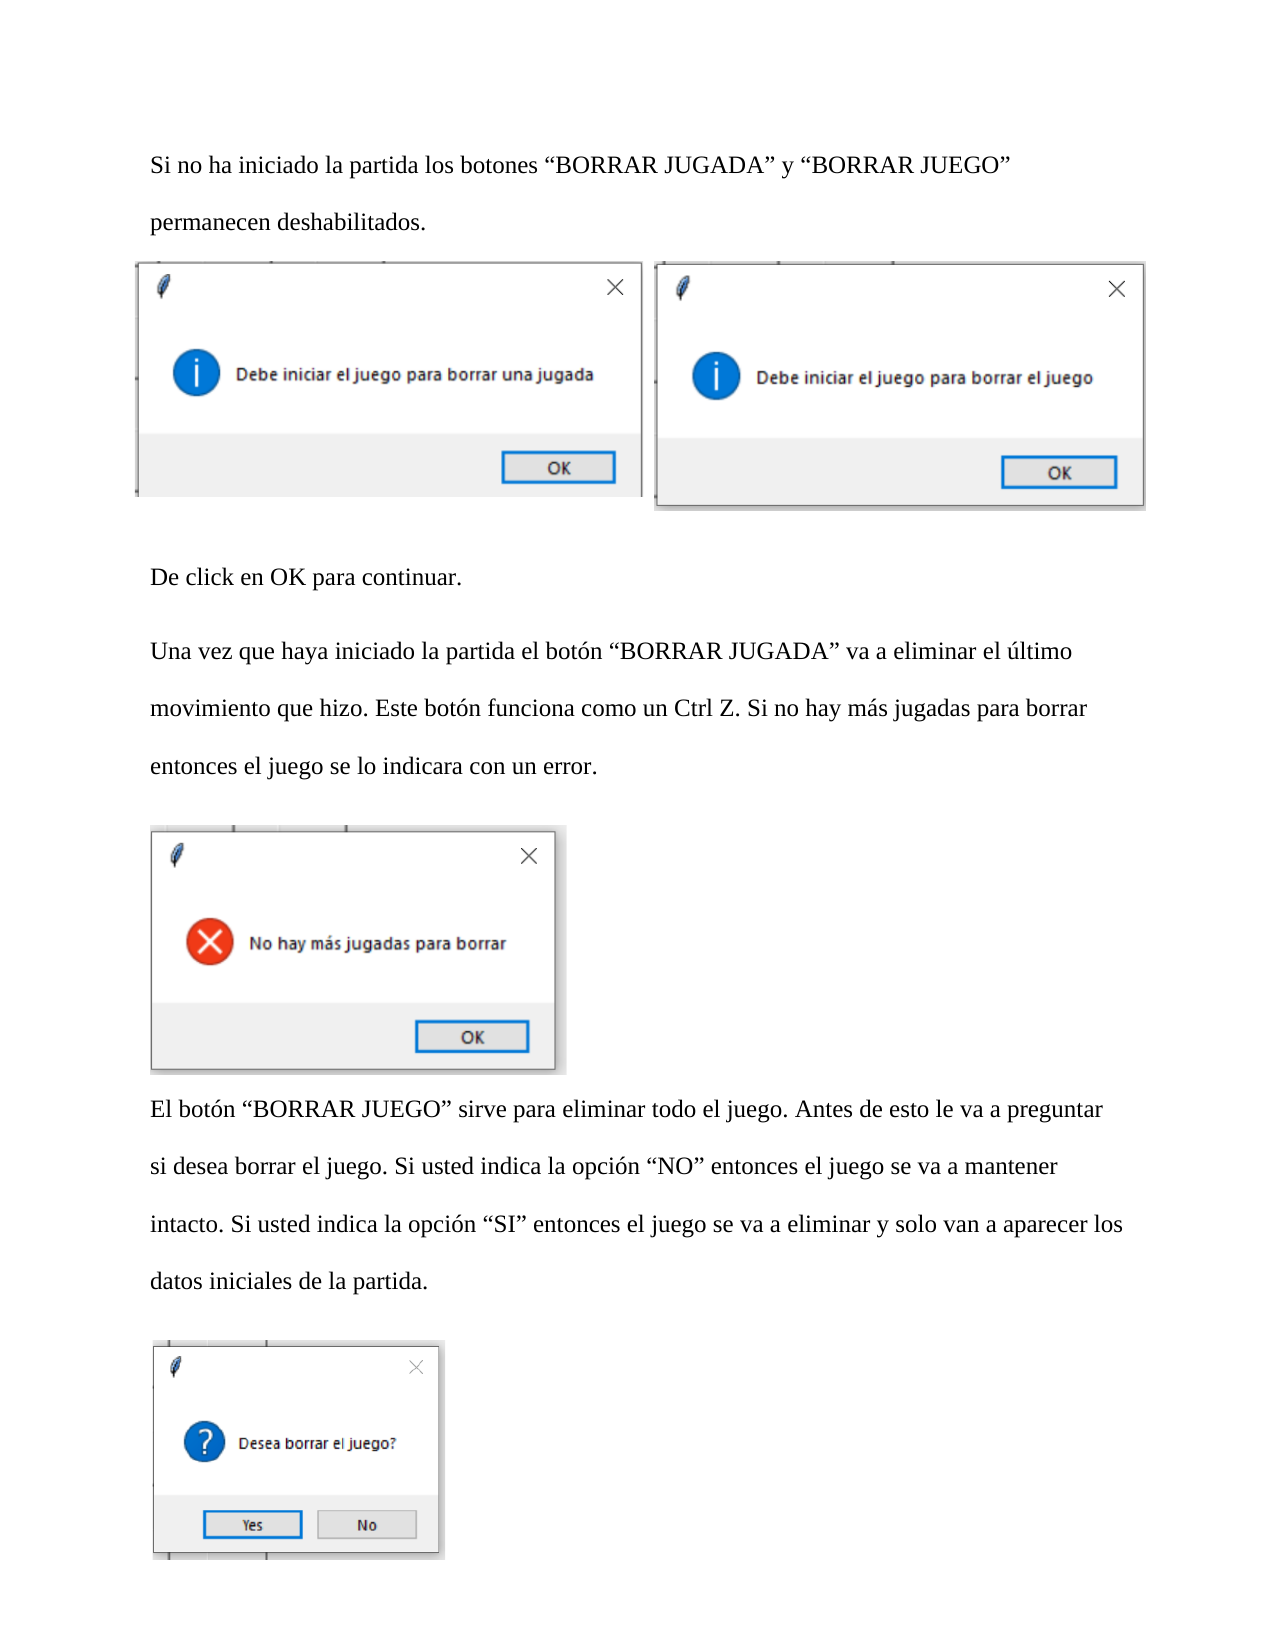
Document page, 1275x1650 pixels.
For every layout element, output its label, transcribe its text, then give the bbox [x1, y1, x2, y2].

text De click en OK para continuar. [150, 562, 1125, 590]
text El botón “BORRAR JUEGO” sirve para eliminar todo el juego. Antes de esto le va a preguntar si desea borrar el juego. Si usted indica la opción “NO” entonces el juego se va a mantener intacto. Si usted indica la opción “SI” entonces el juego se va a eliminar y solo van a aparecer los datos iniciales de la partida. [150, 1094, 1125, 1295]
picture [151, 1340, 445, 1559]
picture [133, 261, 646, 501]
text Una vez que haya iniciado la partida el botón “BORRAR JUGADA” va a eliminar el último movimiento que hizo. Este botón funciona como un Ctrl Z. Si no hay más jugadas para borrar entonces el juego se lo indicara con un error. [150, 636, 1125, 779]
picture [654, 261, 1146, 511]
text Si no ha iniciado la partida los botones “BORRAR JUGADA” y “BORRAR JUEGO” permanecen deshabilitados. [150, 150, 1125, 236]
picture [150, 825, 567, 1075]
